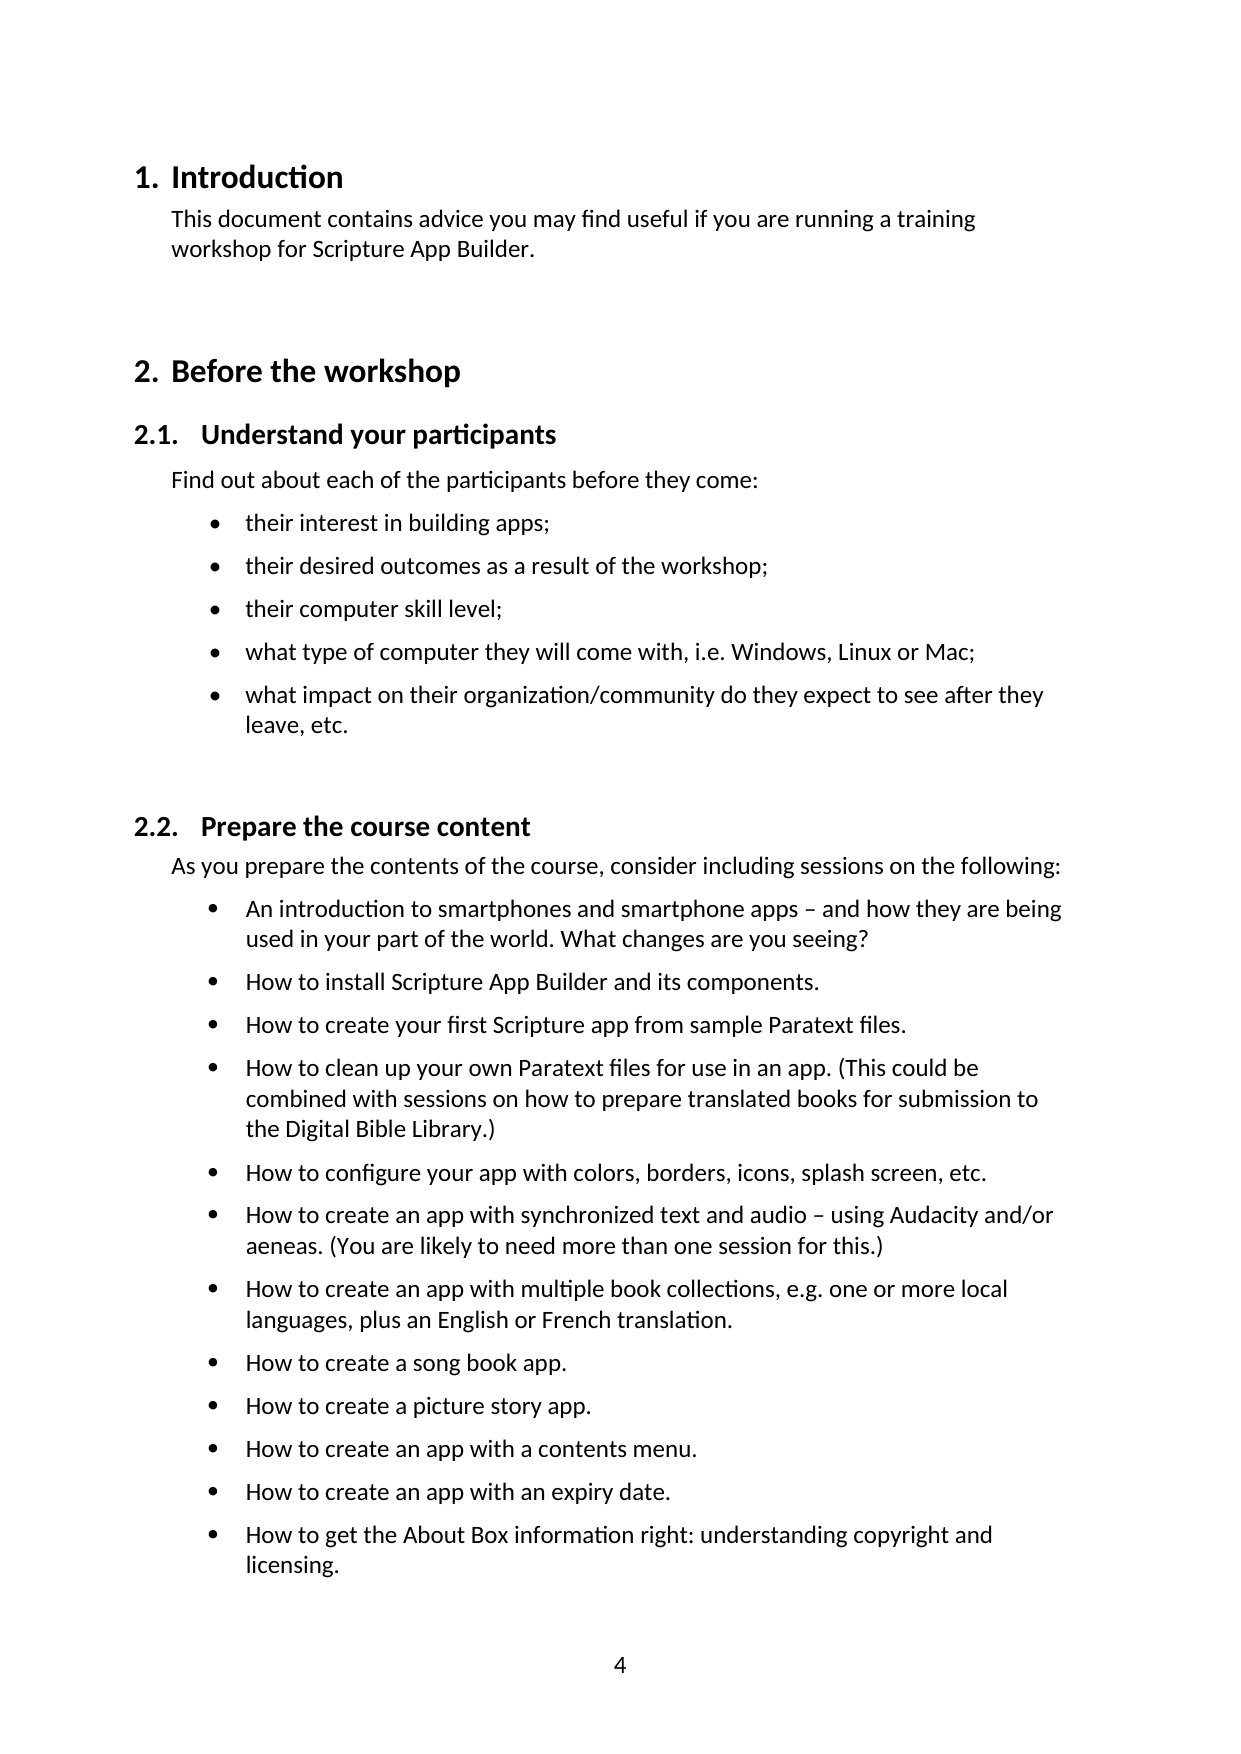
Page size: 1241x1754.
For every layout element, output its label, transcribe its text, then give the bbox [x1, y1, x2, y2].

subtitle Prepare the course content [134, 808, 1069, 844]
text As you prepare the contents of the course, consider including sessions on the following: [171, 850, 1069, 881]
list How to create an app with synchronized text and audio – using Audacity and/or aeneas. (You are likely to need more than one session for this.) [208, 1200, 1069, 1261]
subtitle Understand your participants [134, 416, 1069, 451]
list How to configure your app with colors, borders, icons, splash screen, etc. [208, 1157, 1069, 1187]
list An introduction to smartphones and smartphone apps – and how they are being used in your part of the world. What changes are you seeing? [208, 893, 1069, 954]
list what impact on their organization/community do they expect to see after they leave, etc. [209, 679, 1069, 740]
list How to create an app with an expiry date. [208, 1476, 1069, 1506]
list How to create a picture story app. [208, 1390, 1069, 1420]
list their interest in building apps; [209, 507, 1069, 537]
list How to create an app with a contents menu. [208, 1433, 1069, 1463]
list How to create your first Scripture app from sample Paratext files. [208, 1009, 1069, 1040]
text Find out about each of the participants before they come: [171, 464, 1069, 494]
list their desired outcomes as a result of the workshop; [209, 550, 1069, 581]
subtitle Before the workshop [134, 350, 1069, 391]
list what type of computer they will come with, i.e. Windows, Linux or Mac; [209, 636, 1069, 667]
list their computer skill level; [209, 593, 1069, 623]
list How to create an app with multiple book collections, e.g. one or more local languages, plus an English or French translation. [208, 1273, 1069, 1334]
text This document contains advice you may find useful if you are running a training workshop for Scripture App Builder. [171, 203, 1069, 264]
subtitle Introduction [134, 156, 1069, 197]
list How to create a song book app. [208, 1347, 1069, 1377]
list How to get the About Box information right: understanding copyright and licensing. [208, 1519, 1069, 1580]
list How to install Scripture App Builder and its components. [208, 967, 1069, 997]
list How to clean up your own Paratext files for use in an app. (This could be combined with sessions on how to prepare translated books for submission to the Digital Bible Library.) [208, 1053, 1069, 1144]
